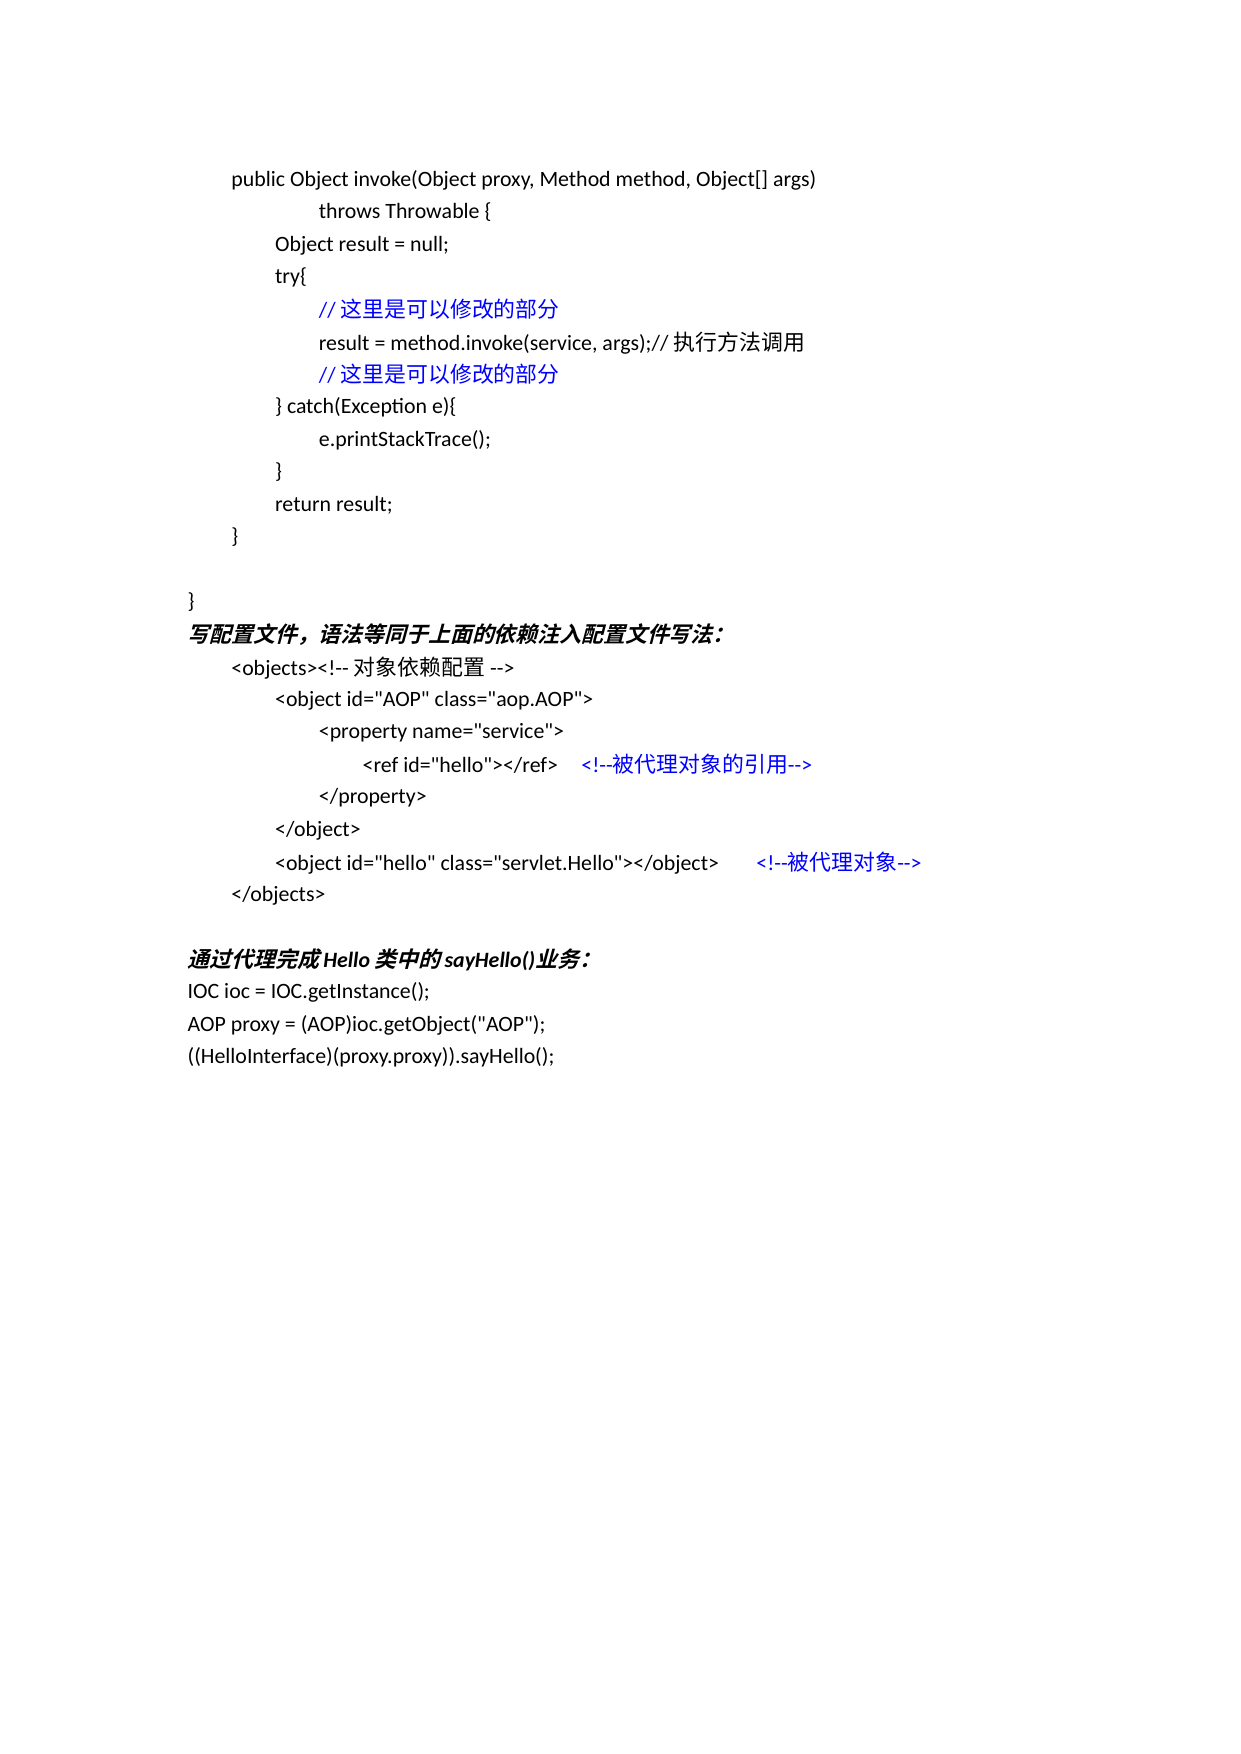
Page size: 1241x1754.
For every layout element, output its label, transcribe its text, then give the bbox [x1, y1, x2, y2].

text ((HelloInterface)(proxy.proxy)).sayHello(); [187, 1039, 1053, 1072]
text </property> [187, 779, 1053, 812]
text return result; [187, 487, 1053, 519]
text } [187, 454, 1053, 487]
text result = method.invoke(service, args);// 执行方法调用 [187, 324, 1053, 357]
text // 这里是可以修改的部分 [187, 292, 1053, 324]
text 通过代理完成Hello类中的sayHello()业务： [187, 942, 1053, 974]
text 写配置文件，语法等同于上面的依赖注入配置文件写法： [187, 617, 1053, 649]
text } [187, 519, 1053, 552]
text IOC ioc = IOC.getInstance(); [187, 974, 1053, 1007]
text } [187, 584, 1053, 617]
text <property name="service"> [187, 714, 1053, 747]
text throws Throwable { [187, 194, 1053, 227]
text AOP proxy = (AOP)ioc.getObject("AOP"); [187, 1007, 1053, 1039]
text <ref id="hello"></ref> <!--被代理对象的引用--> [187, 747, 1053, 779]
text <object id="AOP" class="aop.AOP"> [187, 682, 1053, 714]
text <object id="hello" class="servlet.Hello"></object> <!--被代理对象--> [187, 844, 1053, 877]
text e.printStackTrace(); [187, 422, 1053, 454]
text // 这里是可以修改的部分 [275, 357, 1053, 389]
text public Object invoke(Object proxy, Method method, Object[] args) [187, 162, 1053, 194]
text } catch(Exception e){ [187, 389, 1053, 422]
text try{ [187, 259, 1053, 292]
text Object result = null; [187, 227, 1053, 259]
text </objects> [187, 877, 1053, 909]
text <objects><!-- 对象依赖配置 --> [187, 649, 1053, 682]
text </object> [187, 812, 1053, 844]
